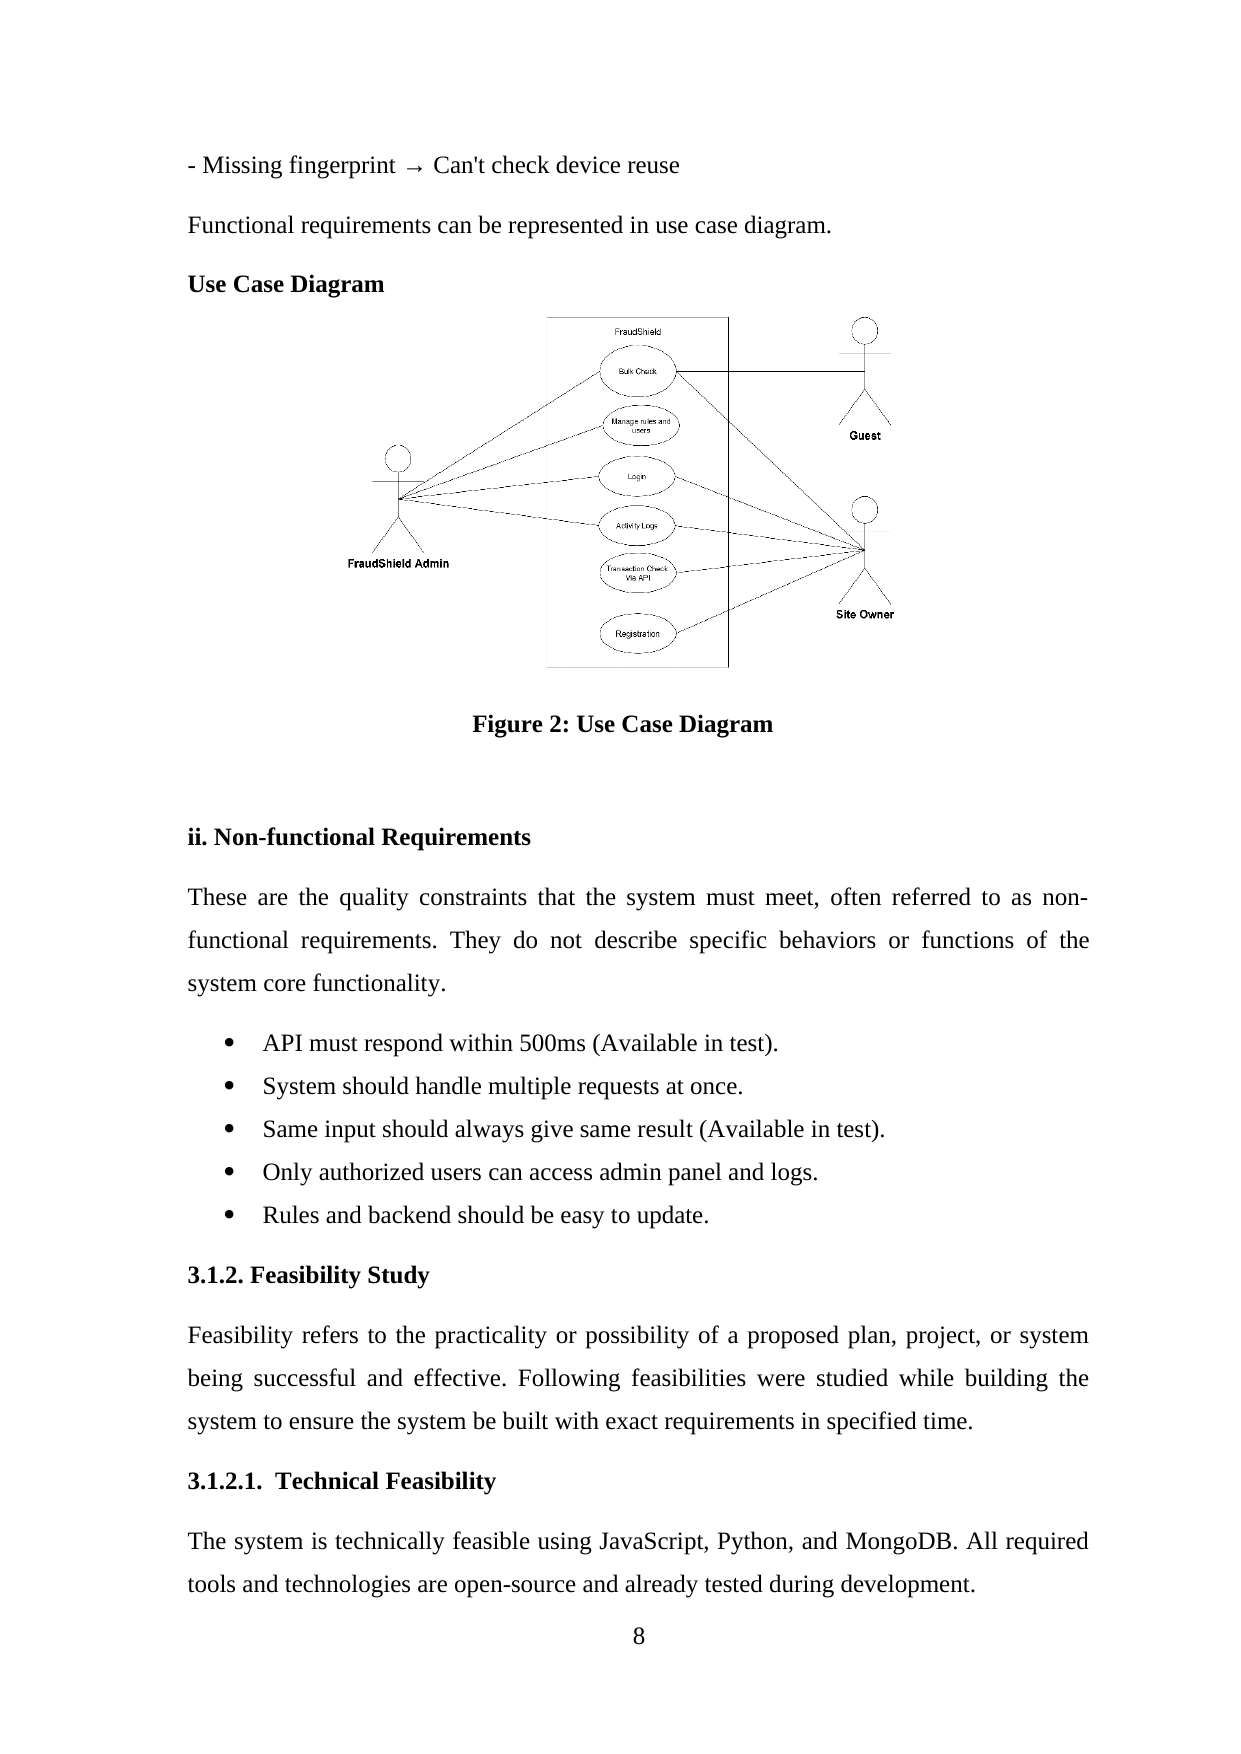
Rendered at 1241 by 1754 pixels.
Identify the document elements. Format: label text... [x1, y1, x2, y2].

text - Missing fingerprint → Can't check device reuse [187, 150, 1090, 179]
list System should handle multiple requests at once. [225, 1071, 1090, 1100]
subtitle ii. Non-functional Requirements [187, 688, 1090, 851]
text The system is technically feasible using JavaScript, Python, and MongoDB. All required tools and technologies are open-source and already tested during development. [187, 1526, 1090, 1598]
subtitle 3.1.2. Feasibility Study [187, 1260, 1090, 1289]
picture [342, 312, 895, 670]
text These are the quality constraints that the system must meet, often referred to as non-functional requirements. They do not describe specific behaviors or functions of the system core functionality. [187, 882, 1090, 997]
subtitle 3.1.2.1. Technical Feasibility [187, 1466, 1090, 1495]
list Rules and backend should be easy to update. [225, 1200, 1090, 1229]
list Same input should always give same result (Available in test). [225, 1114, 1090, 1143]
text Functional requirements can be represented in use case diagram. [187, 210, 1090, 238]
list Only authorized users can access admin panel and logs. [225, 1157, 1090, 1186]
list API must respond within 500ms (Available in test). [225, 1028, 1090, 1057]
text Feasibility refers to the practicality or possibility of a proposed plan, project, or system being successful and effective. Following feasibilities were studied while building the system to ensure the system be built with exact requirements in specified time. [187, 1320, 1090, 1435]
text Use Case Diagram [187, 269, 1090, 298]
